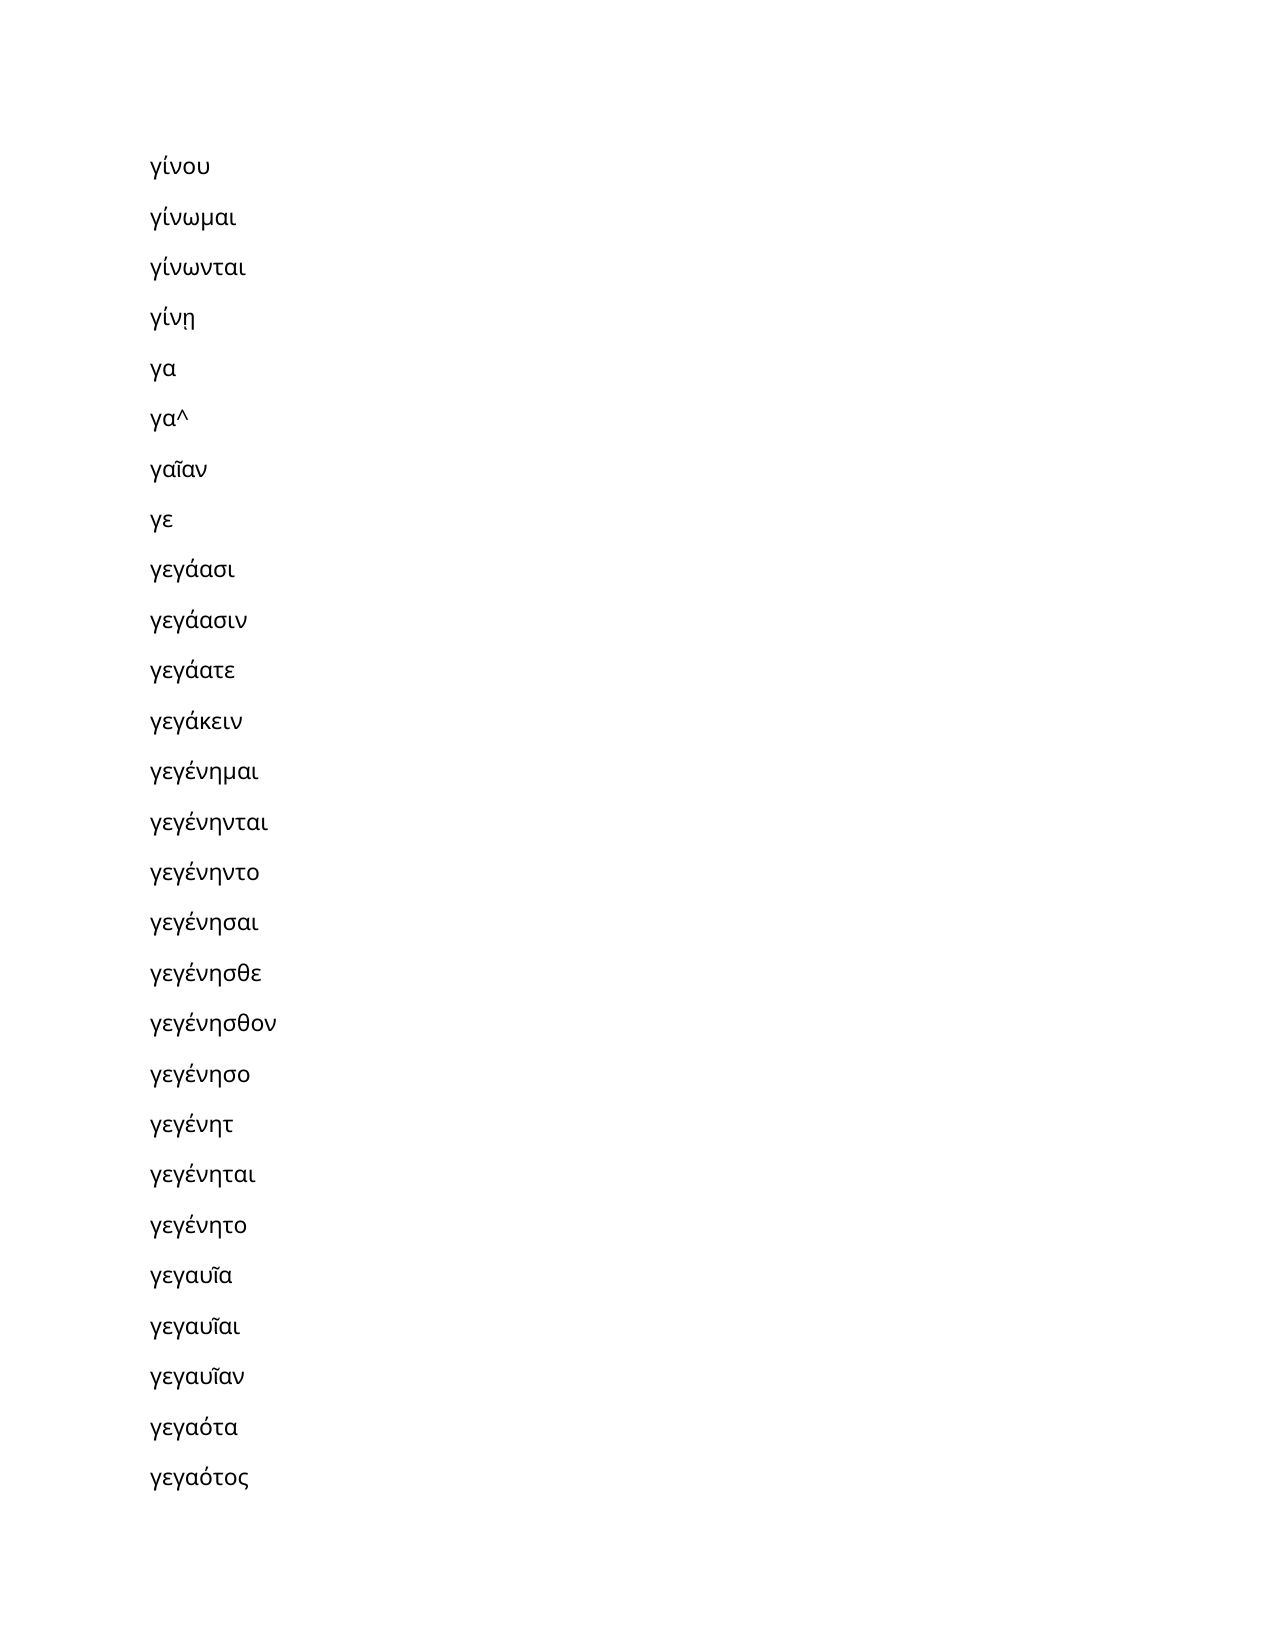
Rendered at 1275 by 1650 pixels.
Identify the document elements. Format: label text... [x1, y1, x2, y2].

text γεγένηται [150, 1158, 1125, 1189]
text γίνωμαι [150, 200, 1125, 232]
text γεγένησθε [150, 957, 1125, 988]
text γεγάατε [150, 654, 1125, 685]
text γεγάκειν [150, 704, 1125, 736]
text γα [150, 352, 1125, 383]
text γίνωνται [150, 251, 1125, 282]
text γεγένησο [150, 1057, 1125, 1089]
text γίνου [150, 150, 1125, 181]
text γε [150, 503, 1125, 534]
text γαῖαν [150, 452, 1125, 484]
text γεγένηντο [150, 856, 1125, 887]
text γεγένητο [150, 1209, 1125, 1240]
text γίνῃ [150, 301, 1125, 332]
text γεγαότος [150, 1461, 1125, 1492]
text γεγαυῖα [150, 1259, 1125, 1290]
text γεγένημαι [150, 755, 1125, 786]
text γεγαυῖαι [150, 1309, 1125, 1341]
text γα^ [150, 402, 1125, 433]
text γεγένητ [150, 1108, 1125, 1139]
text γεγαότα [150, 1410, 1125, 1442]
text γεγένησθον [150, 1007, 1125, 1038]
text γεγένησαι [150, 906, 1125, 937]
text γεγένηνται [150, 805, 1125, 837]
text γεγάασι [150, 553, 1125, 584]
text γεγάασιν [150, 604, 1125, 635]
text γεγαυῖαν [150, 1360, 1125, 1391]
